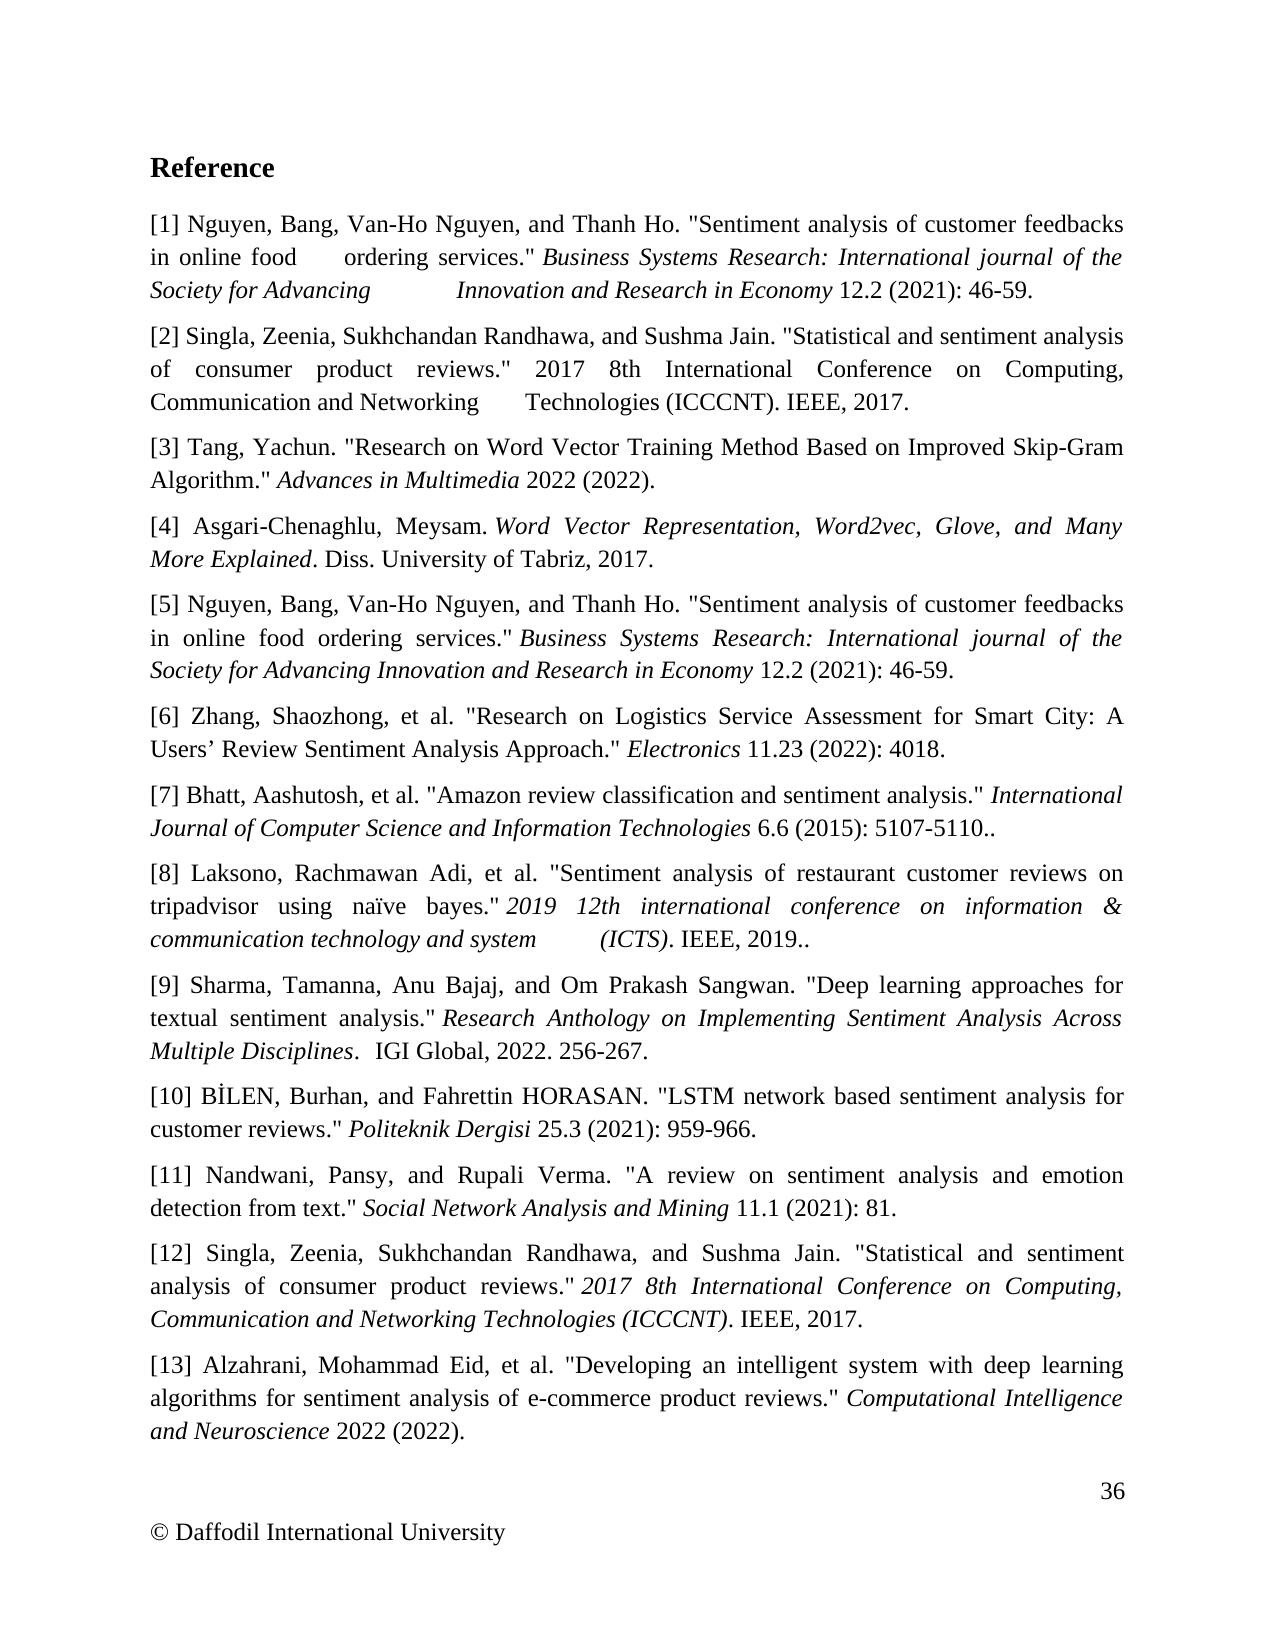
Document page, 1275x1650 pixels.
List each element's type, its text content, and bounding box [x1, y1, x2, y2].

text [4] Asgari-Chenaghlu, Meysam. Word Vector Representation, Word2vec, Glove, and Many More Explained. Diss. University of Tabriz, 2017. [150, 511, 1125, 573]
text Reference [150, 150, 1125, 183]
text [13] Alzahrani, Mohammad Eid, et al. "Developing an intelligent system with deep learning algorithms for sentiment analysis of e-commerce product reviews." Computational Intelligence and Neuroscience 2022 (2022). [150, 1350, 1125, 1445]
text [11] Nandwani, Pansy, and Rupali Verma. "A review on sentiment analysis and emotion detection from text." Social Network Analysis and Mining 11.1 (2021): 81. [150, 1160, 1125, 1222]
text [9] Sharma, Tamanna, Anu Bajaj, and Om Prakash Sangwan. "Deep learning approaches for textual sentiment analysis." Research Anthology on Implementing Sentiment Analysis Across Multiple Disciplines. IGI Global, 2022. 256-267. [150, 970, 1125, 1064]
text [7] Bhatt, Aashutosh, et al. "Amazon review classification and sentiment analysis." International Journal of Computer Science and Information Technologies 6.6 (2015): 5107-5110.. [150, 780, 1125, 841]
text [1] Nguyen, Bang, Van-Ho Nguyen, and Thanh Ho. "Sentiment analysis of customer feedbacks in online food ordering services." Business Systems Research: International journal of the Society for Advancing Innovation and Research in Economy 12.2 (2021): 46-59. [150, 209, 1125, 304]
text [6] Zhang, Shaozhong, et al. "Research on Logistics Service Assessment for Smart City: A Users’ Review Sentiment Analysis Approach." Electronics 11.23 (2022): 4018. [150, 701, 1125, 763]
text [5] Nguyen, Bang, Van-Ho Nguyen, and Thanh Ho. "Sentiment analysis of customer feedbacks in online food ordering services." Business Systems Research: International journal of the Society for Advancing Innovation and Research in Economy 12.2 (2021): 46-59. [150, 589, 1125, 684]
text [10] BİLEN, Burhan, and Fahrettin HORASAN. "LSTM network based sentiment analysis for customer reviews." Politeknik Dergisi 25.3 (2021): 959-966. [150, 1081, 1125, 1143]
text [8] Laksono, Rachmawan Adi, et al. "Sentiment analysis of restaurant customer reviews on tripadvisor using naïve bayes." 2019 12th international conference on information & communication technology and system (ICTS). IEEE, 2019.. [150, 858, 1125, 953]
text [2] Singla, Zeenia, Sukhchandan Randhawa, and Sushma Jain. "Statistical and sentiment analysis of consumer product reviews." 2017 8th International Conference on Computing, Communication and Networking Technologies (ICCCNT). IEEE, 2017. [150, 321, 1125, 416]
text [3] Tang, Yachun. "Research on Word Vector Training Method Based on Improved Skip-Gram Algorithm." Advances in Multimedia 2022 (2022). [150, 432, 1125, 494]
text [12] Singla, Zeenia, Sukhchandan Randhawa, and Sushma Jain. "Statistical and sentiment analysis of consumer product reviews." 2017 8th International Conference on Computing, Communication and Networking Technologies (ICCCNT). IEEE, 2017. [150, 1238, 1125, 1333]
